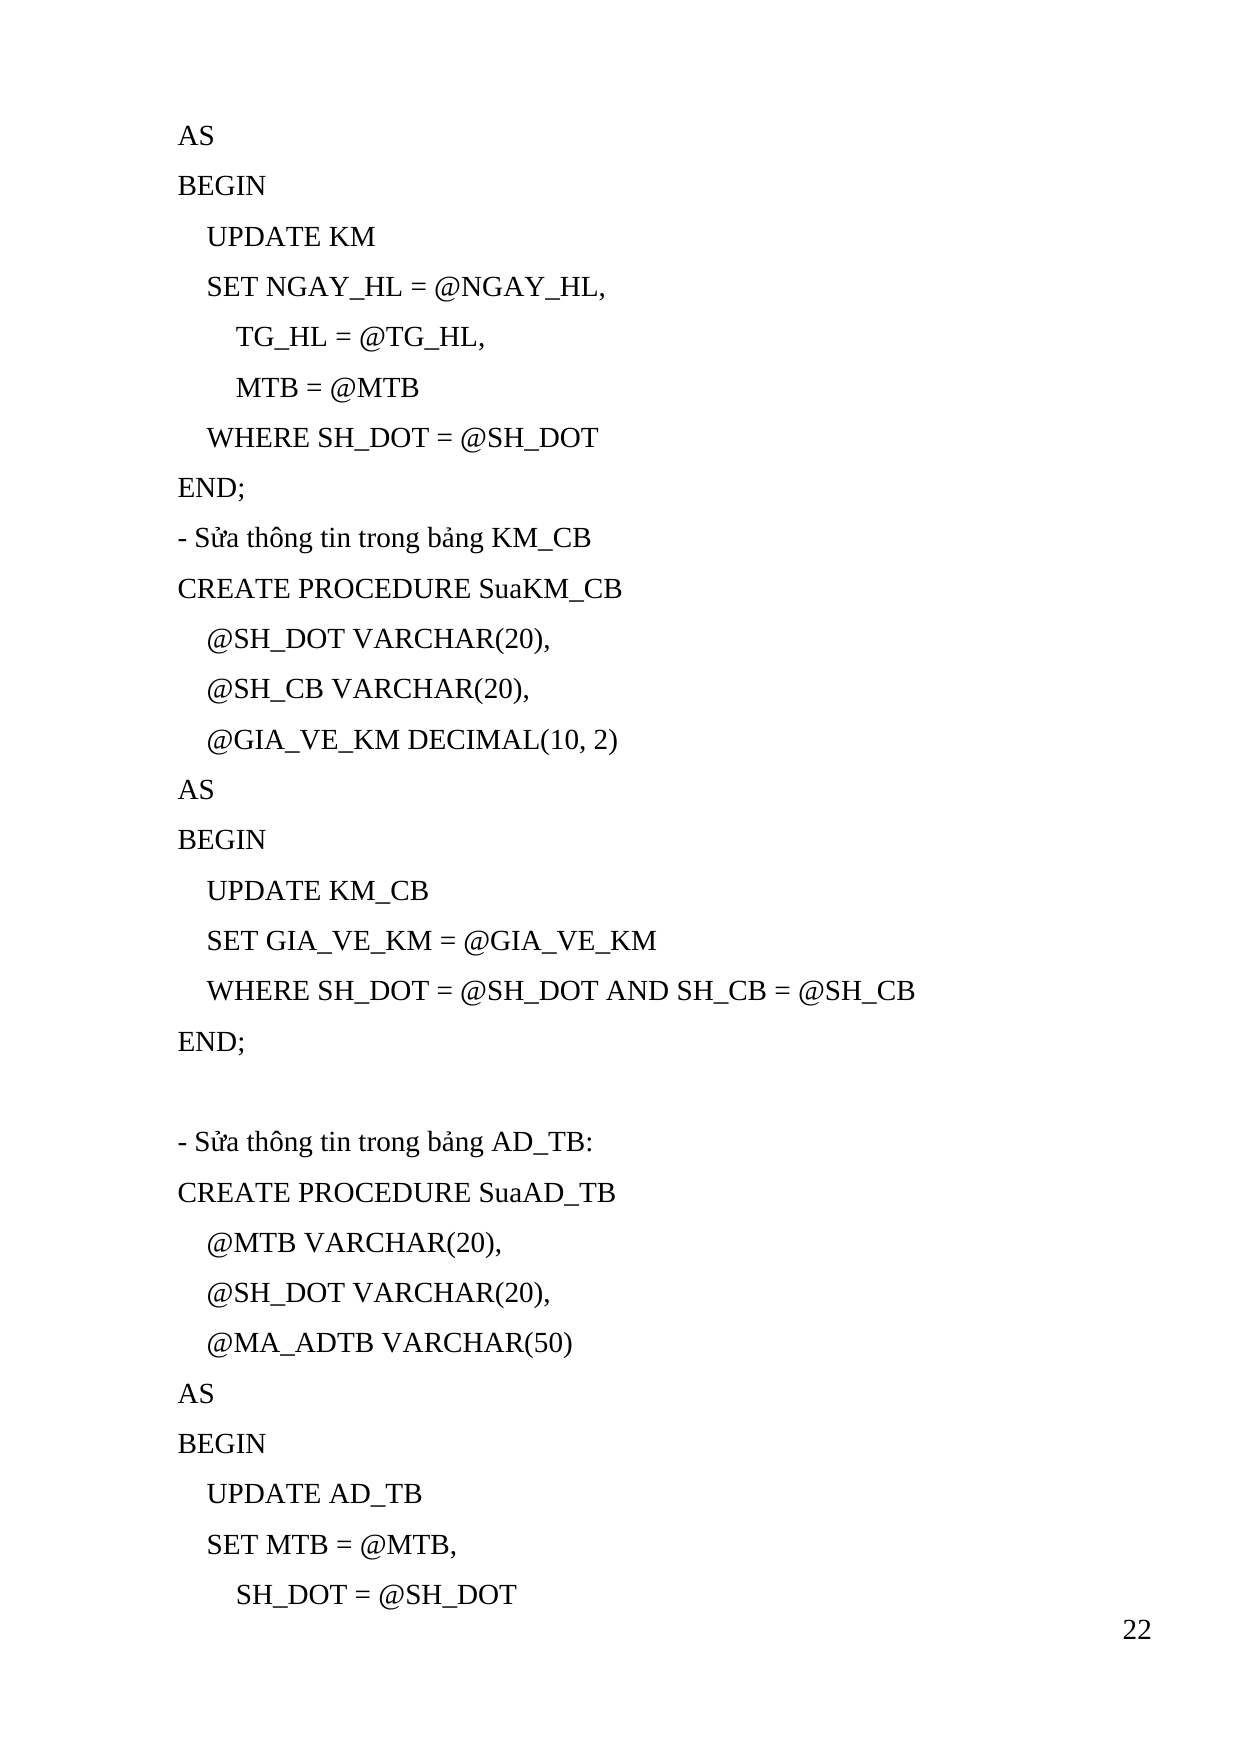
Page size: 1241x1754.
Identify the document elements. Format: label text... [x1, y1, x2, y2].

text @MTB VARCHAR(20), [177, 1225, 1152, 1258]
text - Sửa thông tin trong bảng KM_CB [177, 521, 1152, 554]
text @MA_ADTB VARCHAR(50) [177, 1326, 1152, 1359]
text UPDATE KM [177, 219, 1152, 252]
text CREATE PROCEDURE SuaAD_TB [177, 1175, 1152, 1208]
text @SH_CB VARCHAR(20), [177, 672, 1152, 705]
text END; [177, 1024, 1152, 1057]
text SET MTB = @MTB, [177, 1527, 1152, 1560]
text CREATE PROCEDURE SuaKM_CB [177, 571, 1152, 604]
text AS [177, 1376, 1152, 1409]
text BEGIN [177, 822, 1152, 856]
text SET GIA_VE_KM = @GIA_VE_KM [177, 923, 1152, 957]
text WHERE SH_DOT = @SH_DOT AND SH_CB = @SH_CB [177, 973, 1152, 1007]
text - Sửa thông tin trong bảng AD_TB: [177, 1124, 1152, 1158]
text BEGIN [177, 168, 1152, 202]
text BEGIN [177, 1426, 1152, 1460]
text AS [177, 118, 1152, 152]
text AS [177, 772, 1152, 806]
text SET NGAY_HL = @NGAY_HL, [177, 269, 1152, 303]
text WHERE SH_DOT = @SH_DOT [177, 420, 1152, 453]
text @SH_DOT VARCHAR(20), [177, 1275, 1152, 1309]
text UPDATE KM_CB [177, 873, 1152, 906]
text END; [177, 470, 1152, 504]
text @SH_DOT VARCHAR(20), [177, 621, 1152, 655]
text SH_DOT = @SH_DOT [177, 1577, 1152, 1611]
text MTB = @MTB [177, 370, 1152, 403]
text TG_HL = @TG_HL, [177, 319, 1152, 353]
text @GIA_VE_KM DECIMAL(10, 2) [177, 722, 1152, 755]
text UPDATE AD_TB [177, 1477, 1152, 1510]
